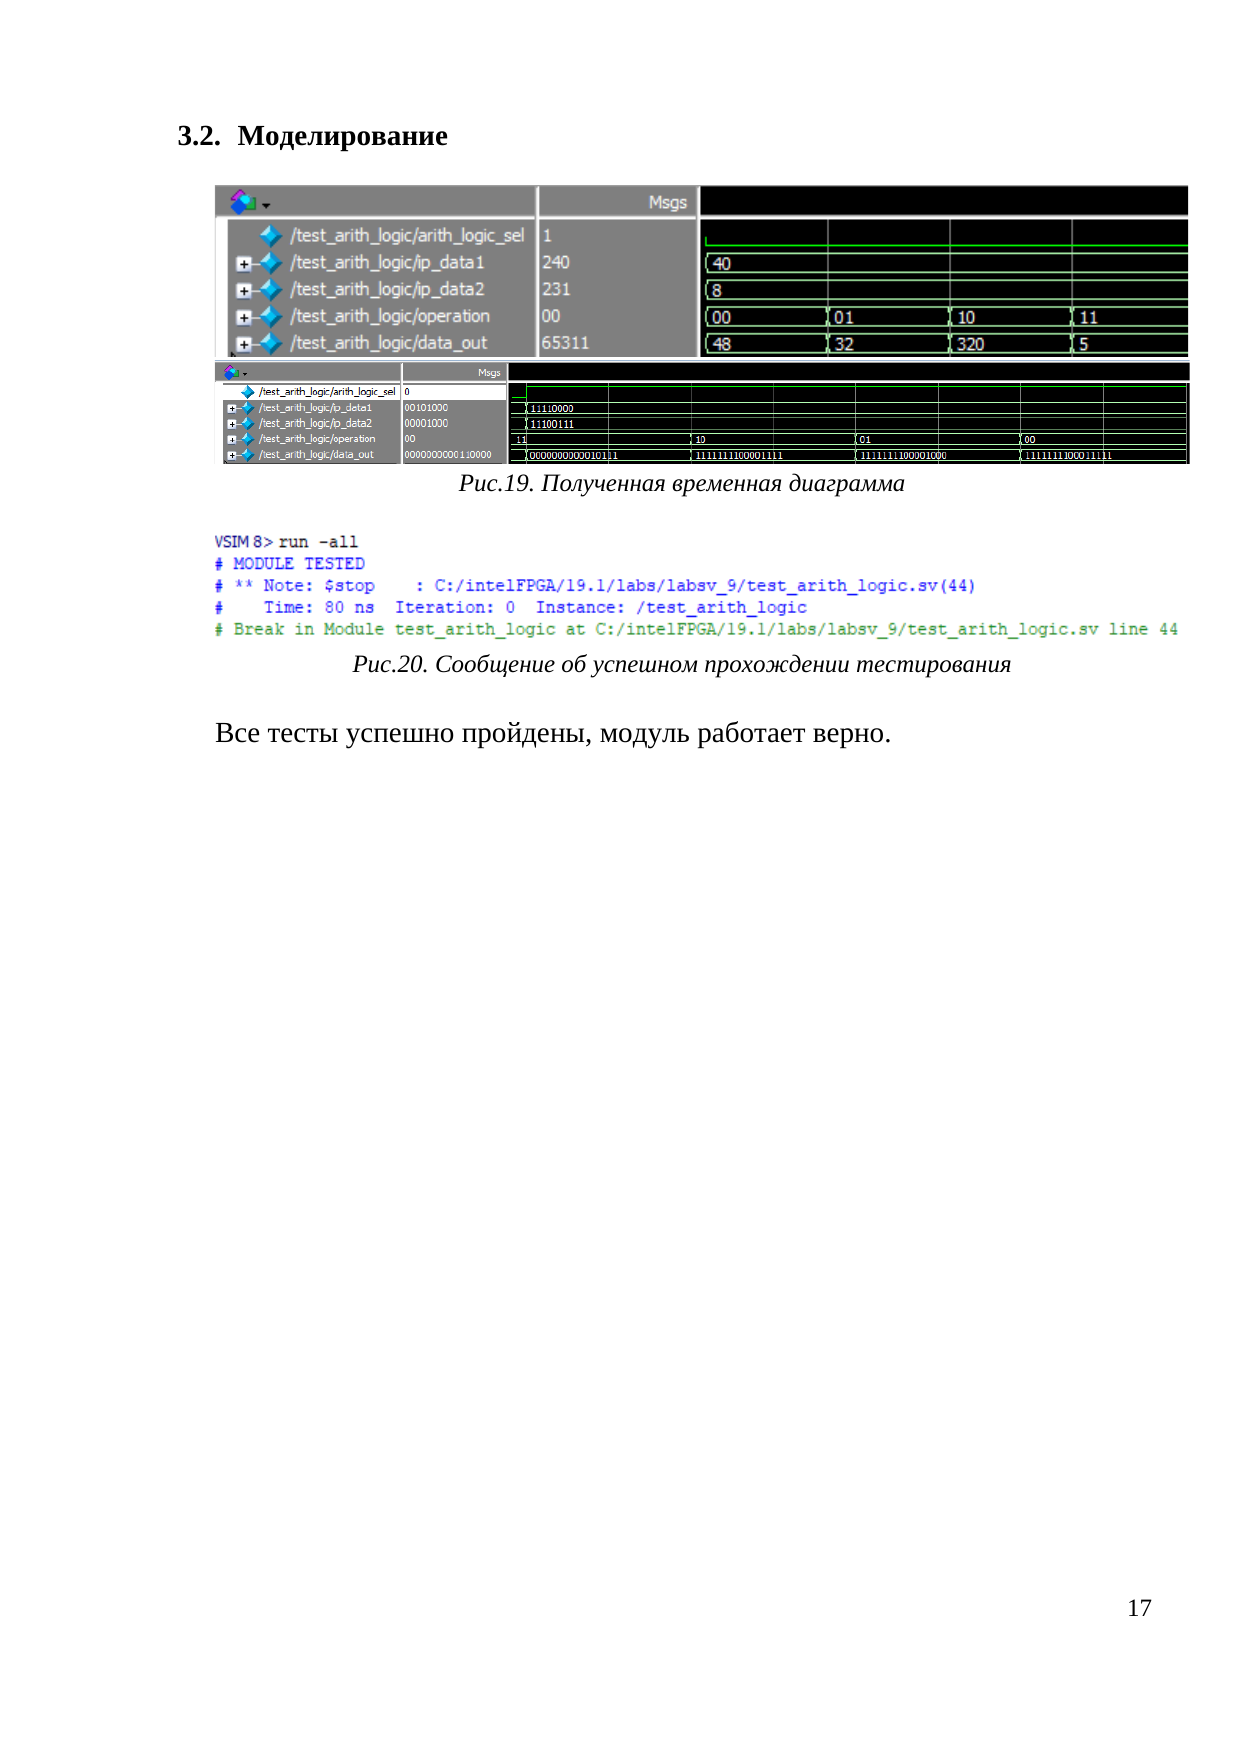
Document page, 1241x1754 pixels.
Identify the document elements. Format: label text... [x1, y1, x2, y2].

picture [214, 185, 1189, 357]
picture [214, 534, 1189, 645]
text Рис.20. Сообщение об успешном прохождении тестирования [177, 649, 1152, 678]
picture [214, 360, 1190, 464]
subtitle Моделирование [177, 118, 1152, 152]
text Все тесты успешно пройдены, модуль работает верно. [177, 715, 1152, 749]
text Рис.19. Полученная временная диаграмма [177, 468, 1152, 497]
